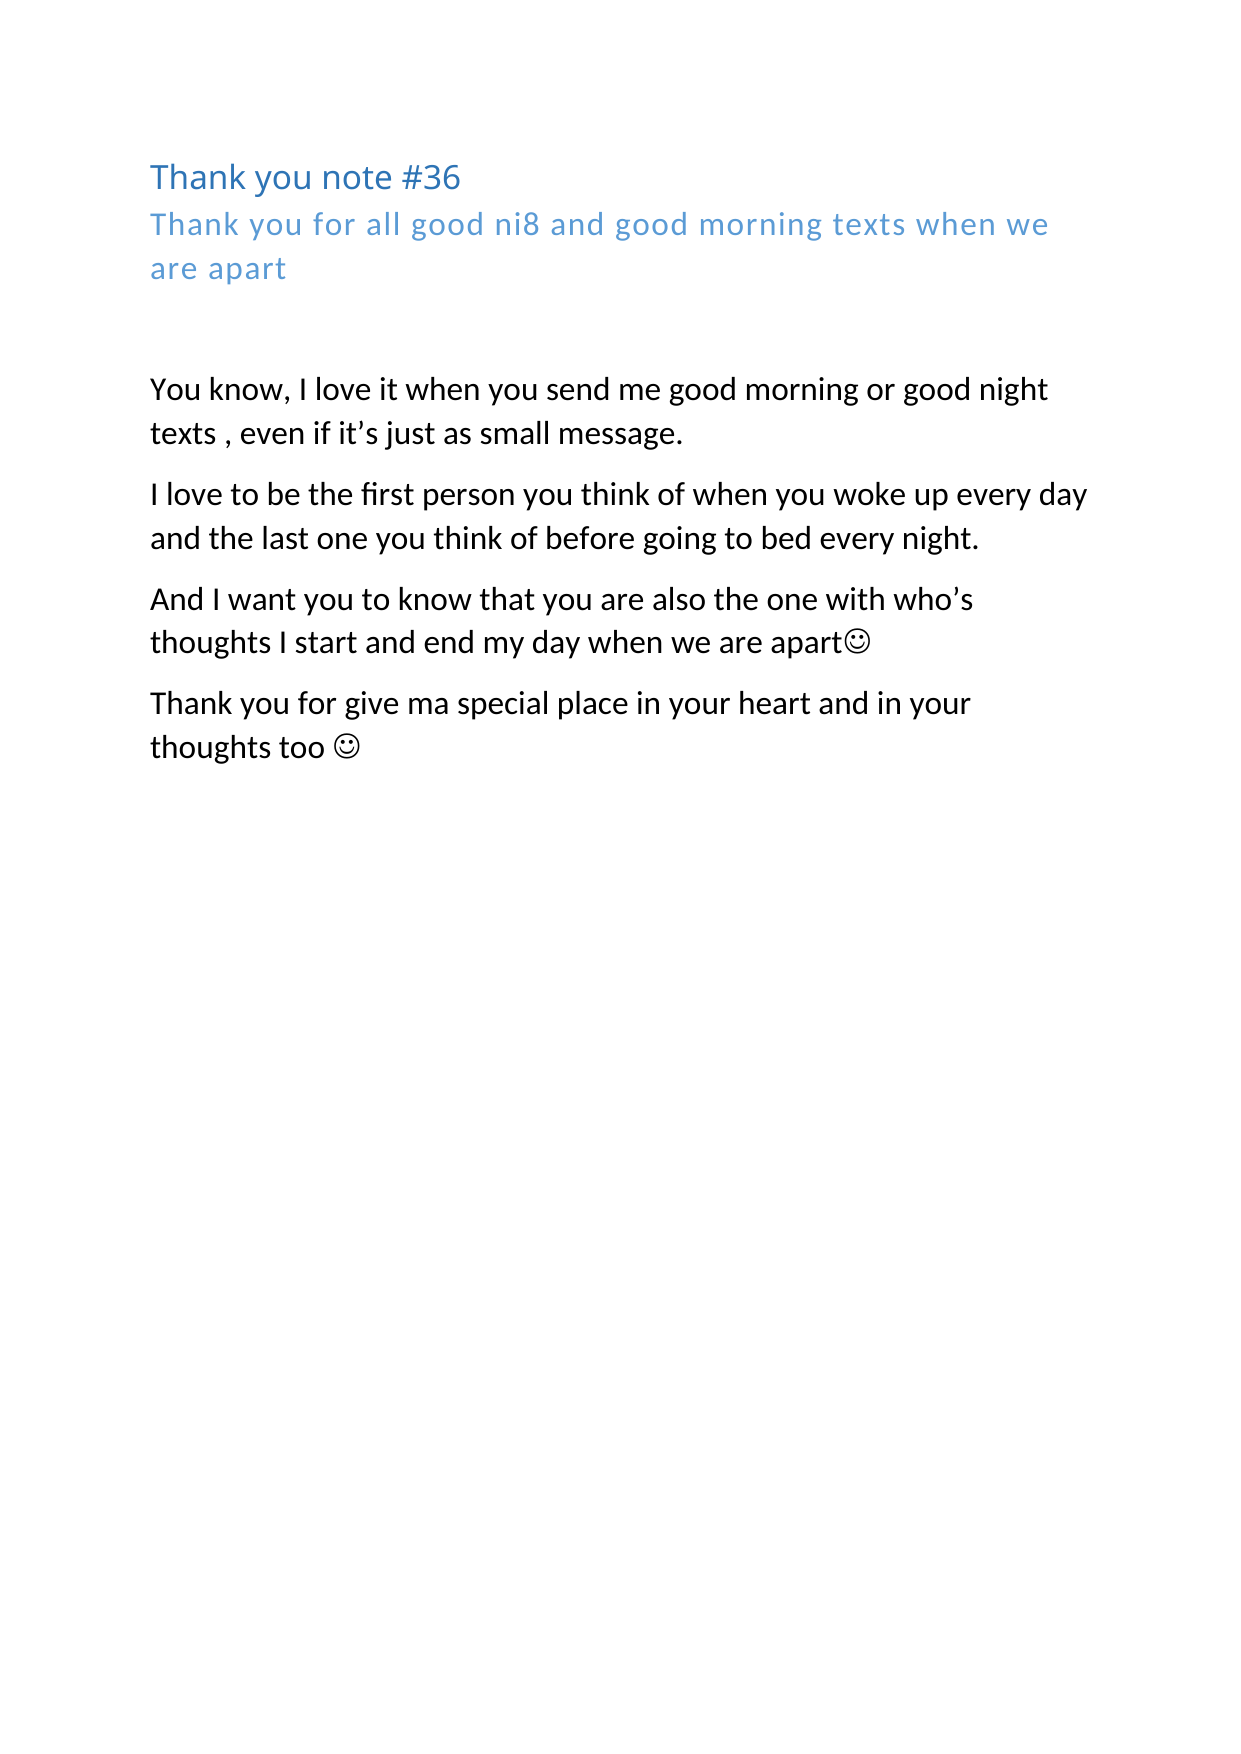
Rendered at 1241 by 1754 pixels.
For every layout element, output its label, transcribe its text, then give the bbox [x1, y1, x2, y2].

subtitle Thank you for all good ni8 and good morning texts when we are apart [150, 203, 1090, 288]
text And I want you to know that you are also the one with who’s thoughts I start and end my day when we are apart [150, 577, 1090, 662]
text You know, I love it when you send me good morning or good night texts , even if it’s just as small message. [150, 368, 1090, 453]
text Thank you for give ma special place in your heart and in your thoughts too [150, 682, 1090, 767]
text I love to be the first person you think of when you woke up every day and the last one you think of before going to bed every night. [150, 473, 1090, 558]
subtitle Thank you note #36 [150, 154, 1090, 199]
